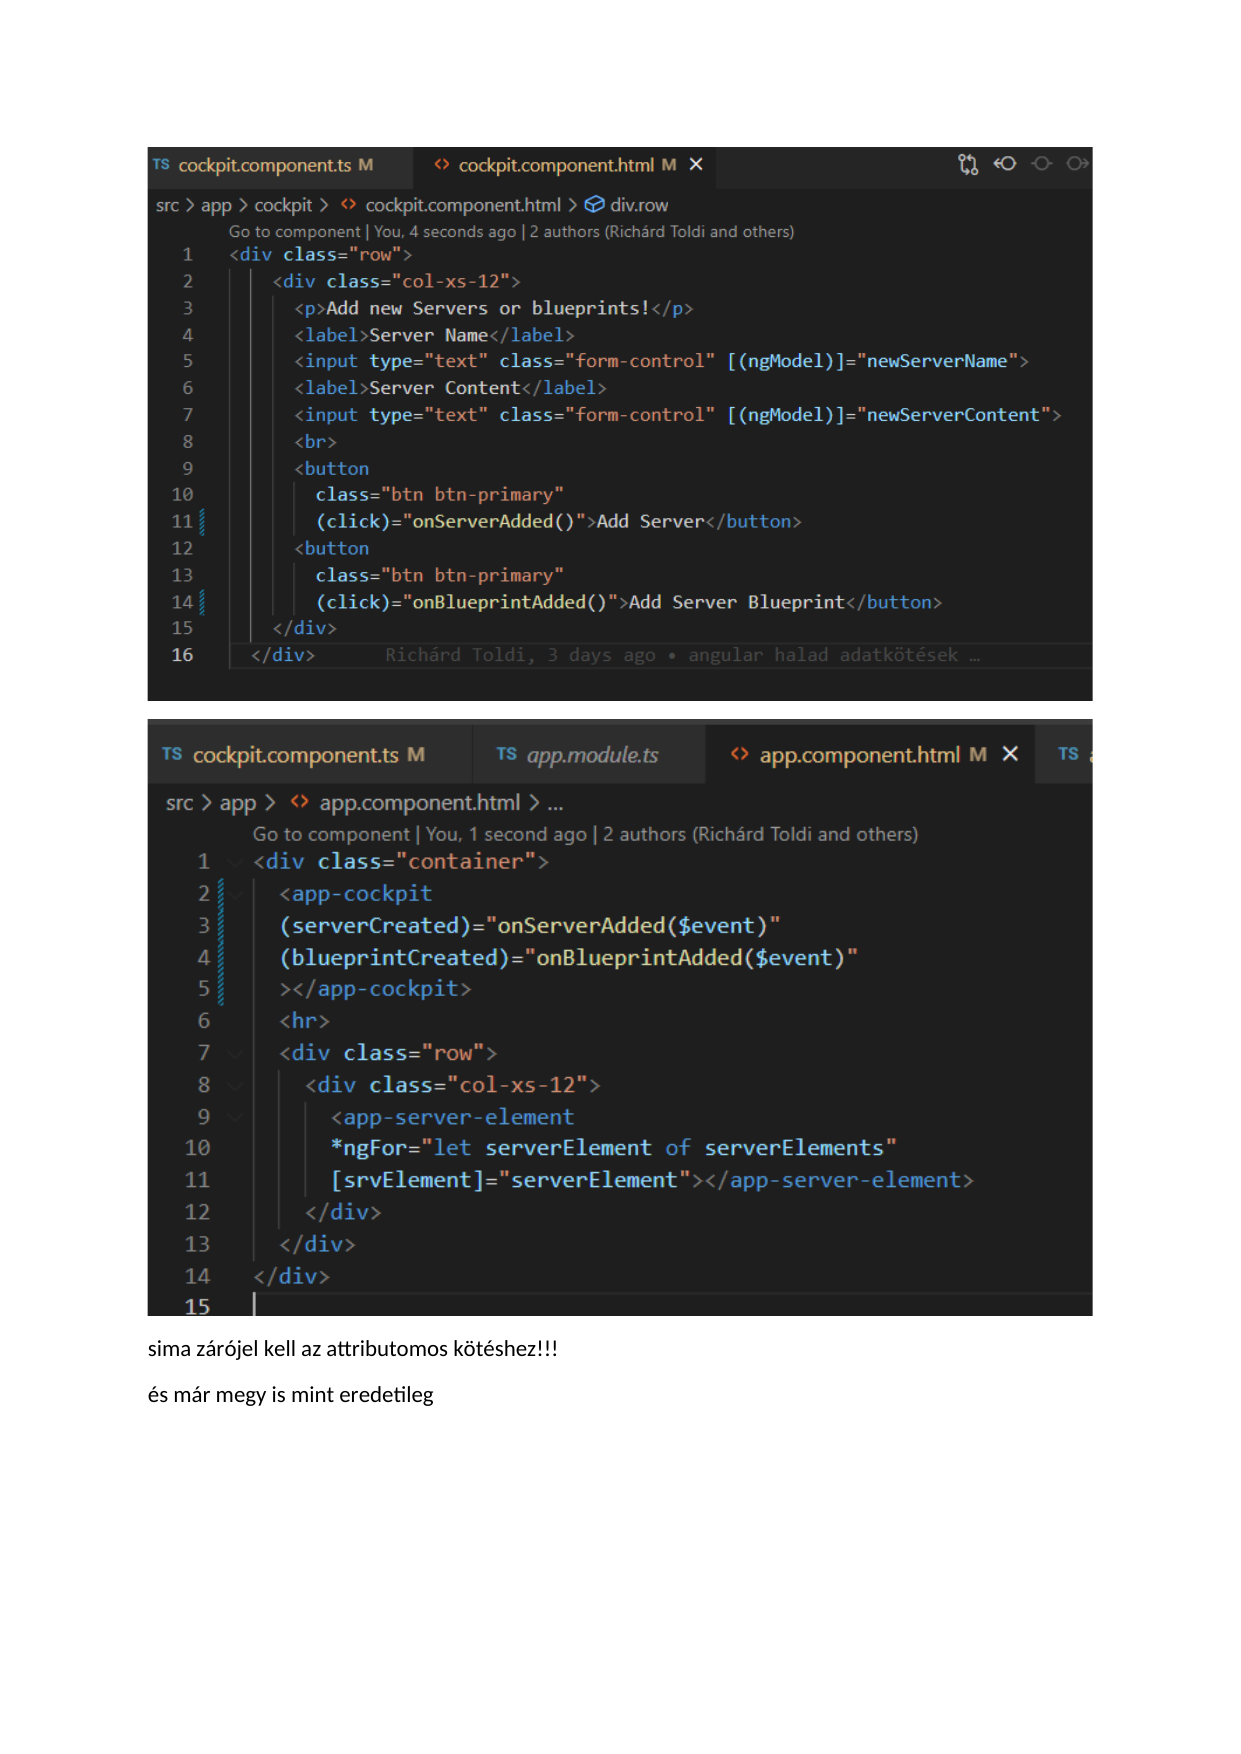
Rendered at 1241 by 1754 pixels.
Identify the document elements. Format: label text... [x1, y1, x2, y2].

text sima zárójel kell az attributomos kötéshez!!! [148, 1334, 1093, 1362]
text és már megy is mint eredetileg [148, 1380, 1093, 1408]
picture [147, 719, 1093, 1316]
picture [147, 147, 1093, 701]
